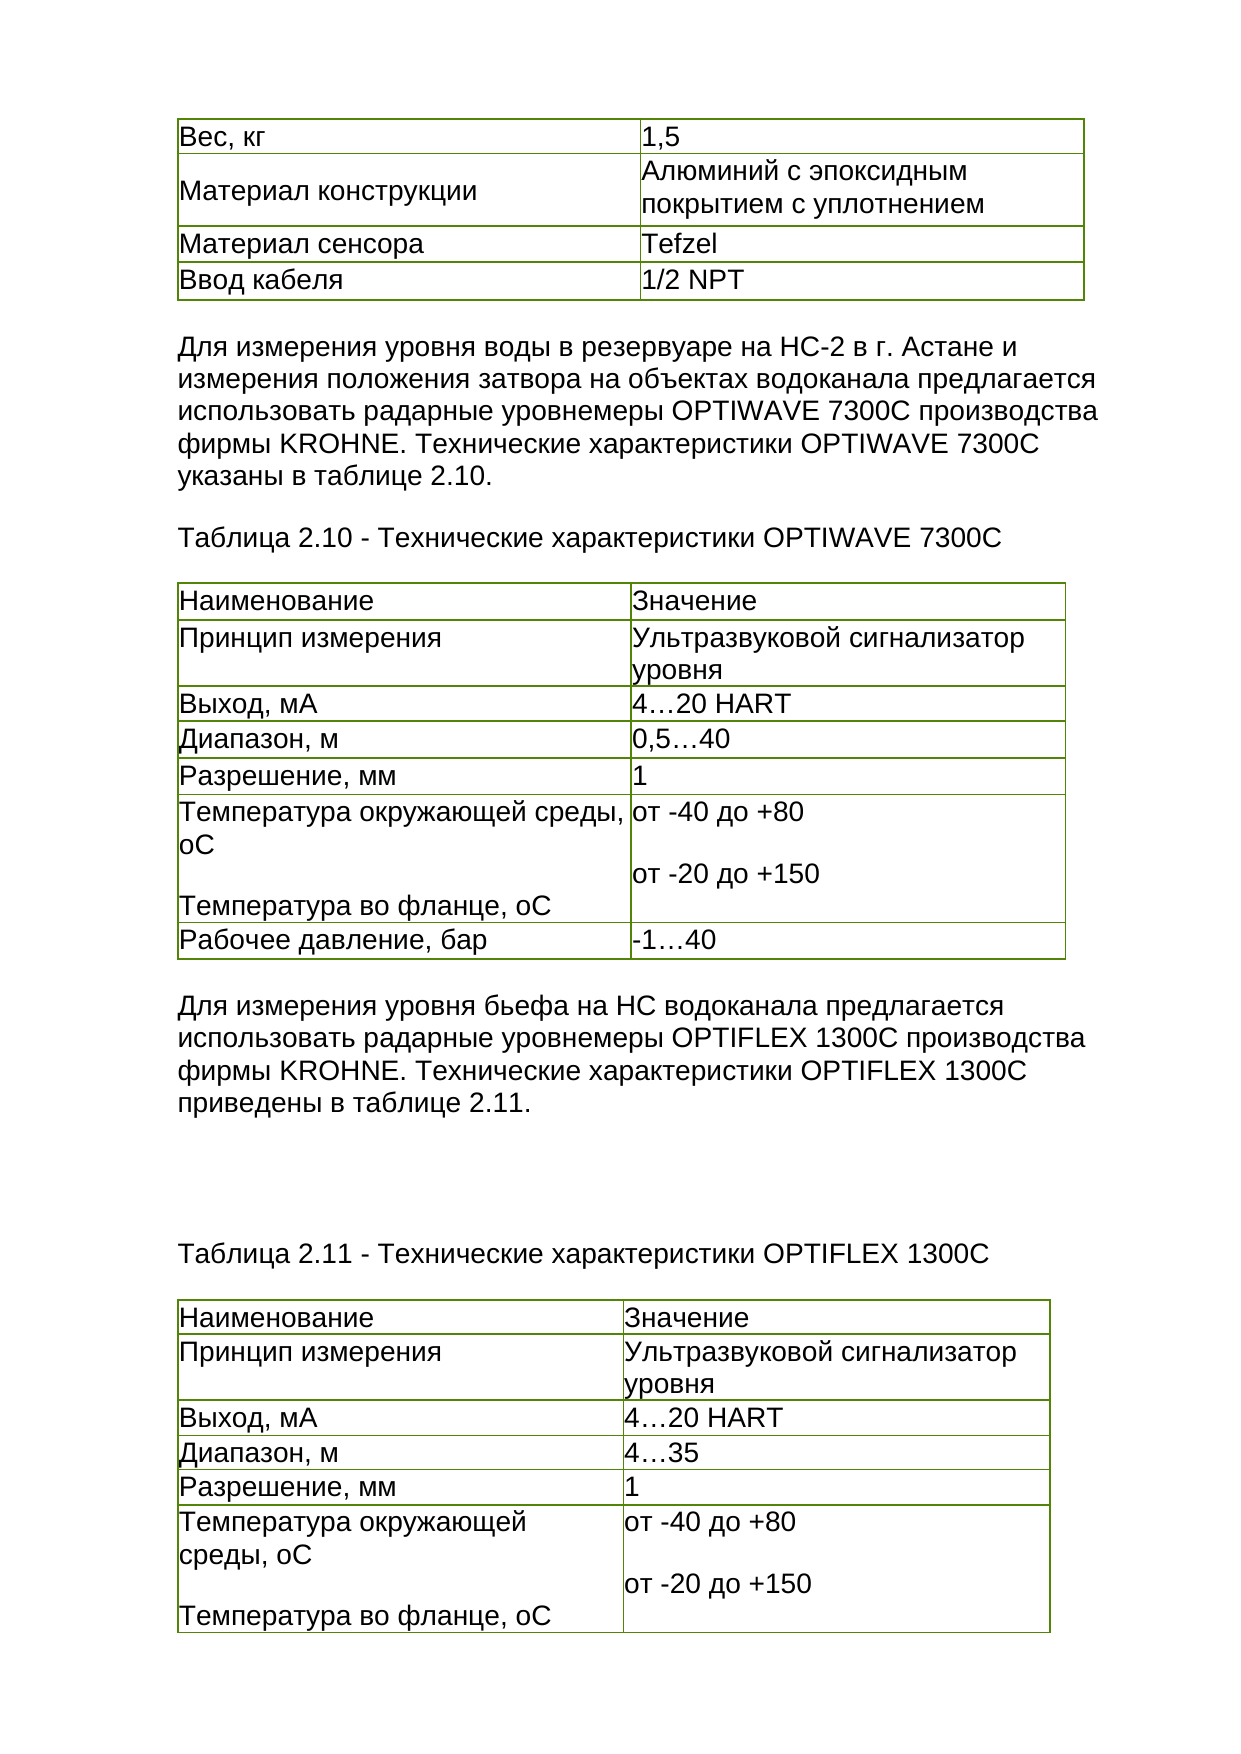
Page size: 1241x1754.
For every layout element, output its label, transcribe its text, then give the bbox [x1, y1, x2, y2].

table_cell 1/2 NPT [641, 263, 1083, 299]
table_header Значение [632, 584, 1065, 619]
table_cell 4…35 [624, 1436, 1049, 1468]
table_cell 4…20 HART [624, 1401, 1049, 1434]
table_cell 1 [632, 759, 1065, 794]
table_cell 4…20 HART [632, 687, 1065, 720]
table_cell Вес, кг [179, 120, 640, 153]
table_cell от -40 до +80 от -20 до +150 [632, 795, 1065, 922]
table_cell Температура окружающей среды, oC Температура во фланце, oC [179, 1506, 623, 1632]
table_header Наименование [179, 584, 630, 619]
table_cell 0,5…40 [632, 722, 1065, 757]
table_cell Выход, мА [179, 1401, 623, 1434]
table_cell Принцип измерения [179, 621, 630, 685]
table_cell Разрешение, мм [179, 759, 630, 794]
table_cell Выход, мА [179, 687, 630, 720]
table_header Значение [624, 1301, 1049, 1333]
table_cell 1 [624, 1470, 1049, 1504]
table_cell Разрешение, мм [179, 1470, 623, 1504]
text Таблица 2.10 - Технические характеристики OPTIWAVE 7300C [177, 521, 1152, 553]
table_cell 1,5 [641, 120, 1083, 153]
table_cell -1…40 [632, 923, 1065, 958]
table_cell Ультразвуковой сигнализатор уровня [624, 1335, 1049, 1399]
table_cell Температура окружающей среды, oC Температура во фланце, oC [179, 795, 630, 922]
table_cell Рабочее давление, бар [179, 923, 630, 958]
table_cell Алюминий с эпоксидным покрытием с уплотнением [641, 154, 1083, 225]
table_cell Ультразвуковой сигнализатор уровня [632, 621, 1065, 685]
table_cell Диапазон, м [179, 1436, 623, 1468]
table_cell от -40 до +80 от -20 до +150 [624, 1506, 1049, 1632]
table_header Наименование [179, 1301, 623, 1333]
table_cell Ввод кабеля [179, 263, 640, 299]
text Таблица 2.11 - Технические характеристики OPTIFLEX 1300C [177, 1237, 1152, 1270]
table_cell Материал конструкции [179, 154, 640, 225]
text Для измерения уровня бьефа на НС водоканала предлагается использовать радарные уровнемеры OPTIFLEX 1300C производства фирмы KROHNE. Технические характеристики OPTIFLEX 1300C приведены в таблице 2.11. [177, 989, 1152, 1119]
text Для измерения уровня воды в резервуаре на НС-2 в г. Астане и измерения положения затвора на объектах водоканала предлагается использовать радарные уровнемеры OPTIWAVE 7300C производства фирмы KROHNE. Технические характеристики OPTIWAVE 7300C указаны в таблице 2.10. [177, 329, 1152, 492]
table_cell Tefzel [641, 227, 1083, 261]
table_cell Материал сенсора [179, 227, 640, 261]
table_cell Диапазон, м [179, 722, 630, 757]
table_cell Принцип измерения [179, 1335, 623, 1399]
